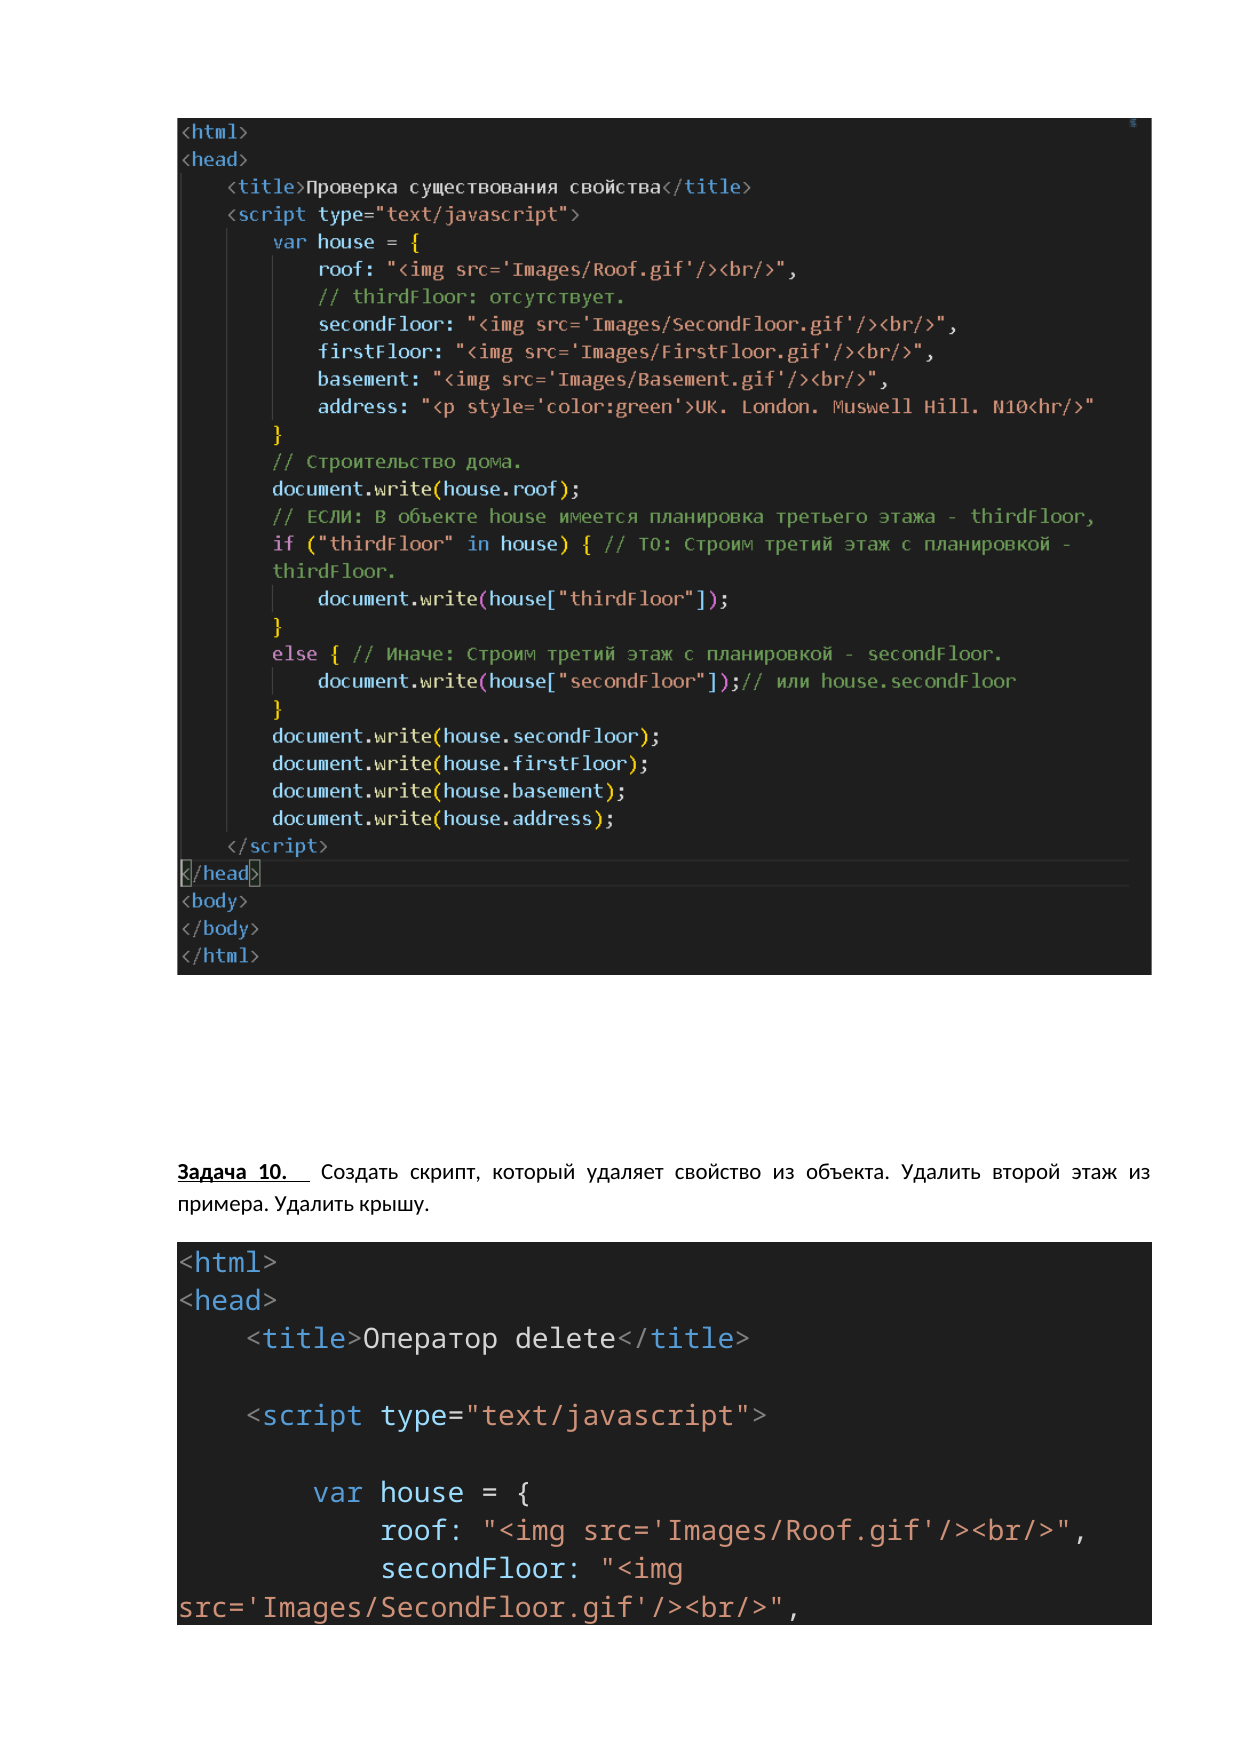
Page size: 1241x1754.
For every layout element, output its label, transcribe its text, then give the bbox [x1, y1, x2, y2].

text <head> [177, 1280, 1152, 1319]
text <title>Оператор delete</title> [177, 1319, 1152, 1357]
text Задача 10. Создать скрипт, который удаляет свойство из объекта. Удалить второй этаж из примера. Удалить крышу. [177, 1157, 1152, 1217]
text var house = { [177, 1472, 1152, 1510]
text <html> [177, 1242, 1152, 1280]
text roof: "<img src='Images/Roof.gif'/><br/>", [177, 1510, 1152, 1549]
text secondFloor: "<img src='Images/SecondFloor.gif'/><br/>", [177, 1549, 1152, 1625]
text <script type="text/javascript"> [177, 1395, 1152, 1434]
picture [177, 118, 1152, 975]
